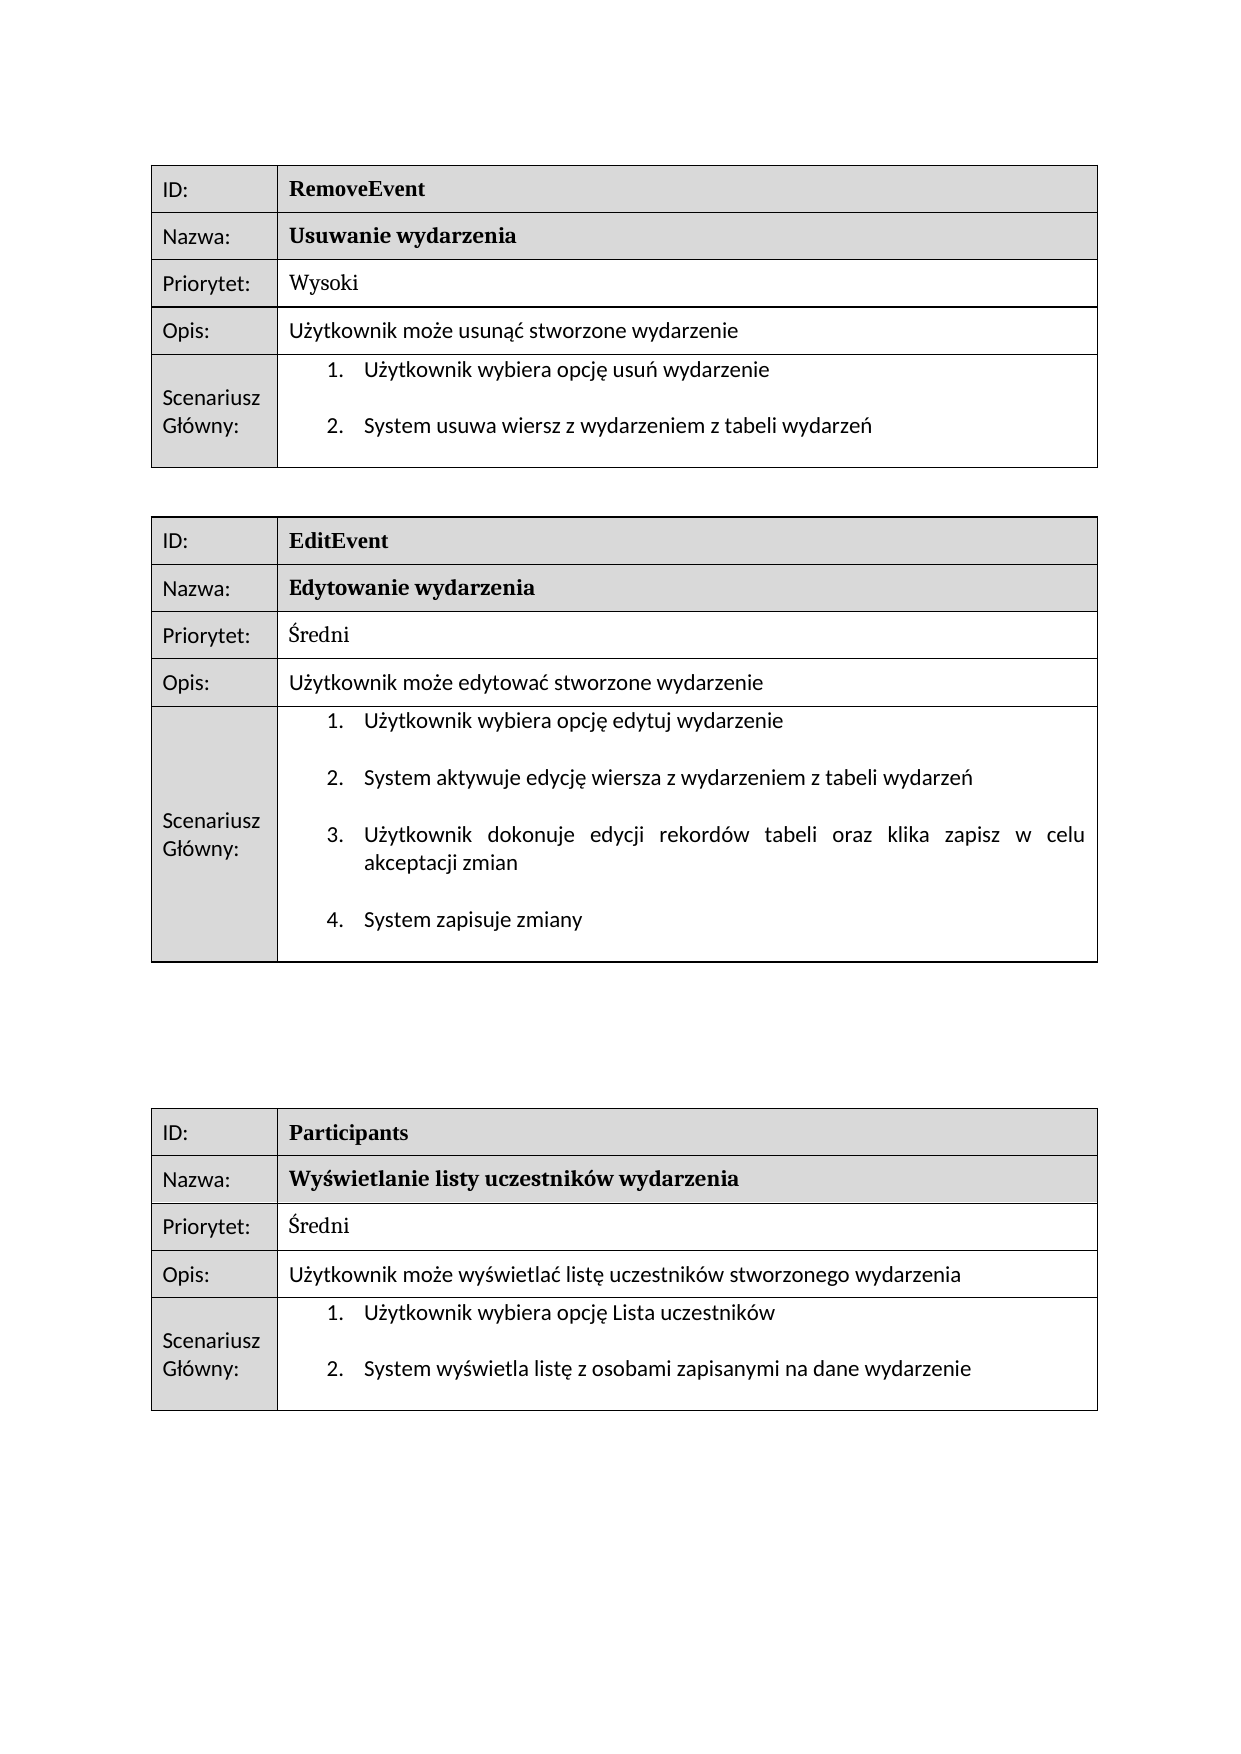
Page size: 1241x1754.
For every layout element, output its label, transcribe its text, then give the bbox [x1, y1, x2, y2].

table_cell Opis: [152, 308, 277, 354]
table_cell Edytowanie wydarzenia [278, 565, 1097, 611]
table_header RemoveEvent [278, 166, 1097, 212]
table_cell Nazwa: [152, 565, 277, 611]
table_cell Nazwa: [152, 1156, 277, 1202]
table_cell Użytkownik wybiera opcję Lista uczestników System wyświetla listę z osobami zapisanymi na dane wydarzenie [278, 1298, 1097, 1410]
table_cell Użytkownik może usunąć stworzone wydarzenie [278, 308, 1097, 354]
table_header EditEvent [278, 518, 1097, 564]
table_cell Opis: [152, 659, 277, 706]
table_cell Priorytet: [152, 260, 277, 306]
table_cell Usuwanie wydarzenia [278, 213, 1097, 259]
table_cell Wyświetlanie listy uczestników wydarzenia [278, 1156, 1097, 1202]
table_cell Opis: [152, 1251, 277, 1297]
table_cell Użytkownik wybiera opcję edytuj wydarzenie System aktywuje edycję wiersza z wydarzeniem z tabeli wydarzeń Użytkownik dokonuje edycji rekordów tabeli oraz klika zapisz w celu akceptacji zmian System zapisuje zmiany [278, 707, 1097, 961]
table_cell Scenariusz Główny: [152, 707, 277, 961]
table_cell Wysoki [278, 260, 1097, 306]
table_cell Nazwa: [152, 213, 277, 259]
table_cell Użytkownik wybiera opcję usuń wydarzenie System usuwa wiersz z wydarzeniem z tabeli wydarzeń [278, 355, 1097, 467]
table_header Participants [278, 1109, 1097, 1155]
table_cell Użytkownik może wyświetlać listę uczestników stworzonego wydarzenia [278, 1251, 1097, 1297]
table_cell Użytkownik może edytować stworzone wydarzenie [278, 659, 1097, 706]
table_header ID: [152, 1109, 277, 1155]
table_cell Priorytet: [152, 612, 277, 658]
table_header ID: [152, 166, 277, 212]
table_cell Średni [278, 612, 1097, 658]
table_cell Średni [278, 1204, 1097, 1250]
table_header ID: [152, 518, 277, 564]
table_cell Priorytet: [152, 1204, 277, 1250]
table_cell Scenariusz Główny: [152, 355, 277, 467]
table_cell Scenariusz Główny: [152, 1298, 277, 1410]
